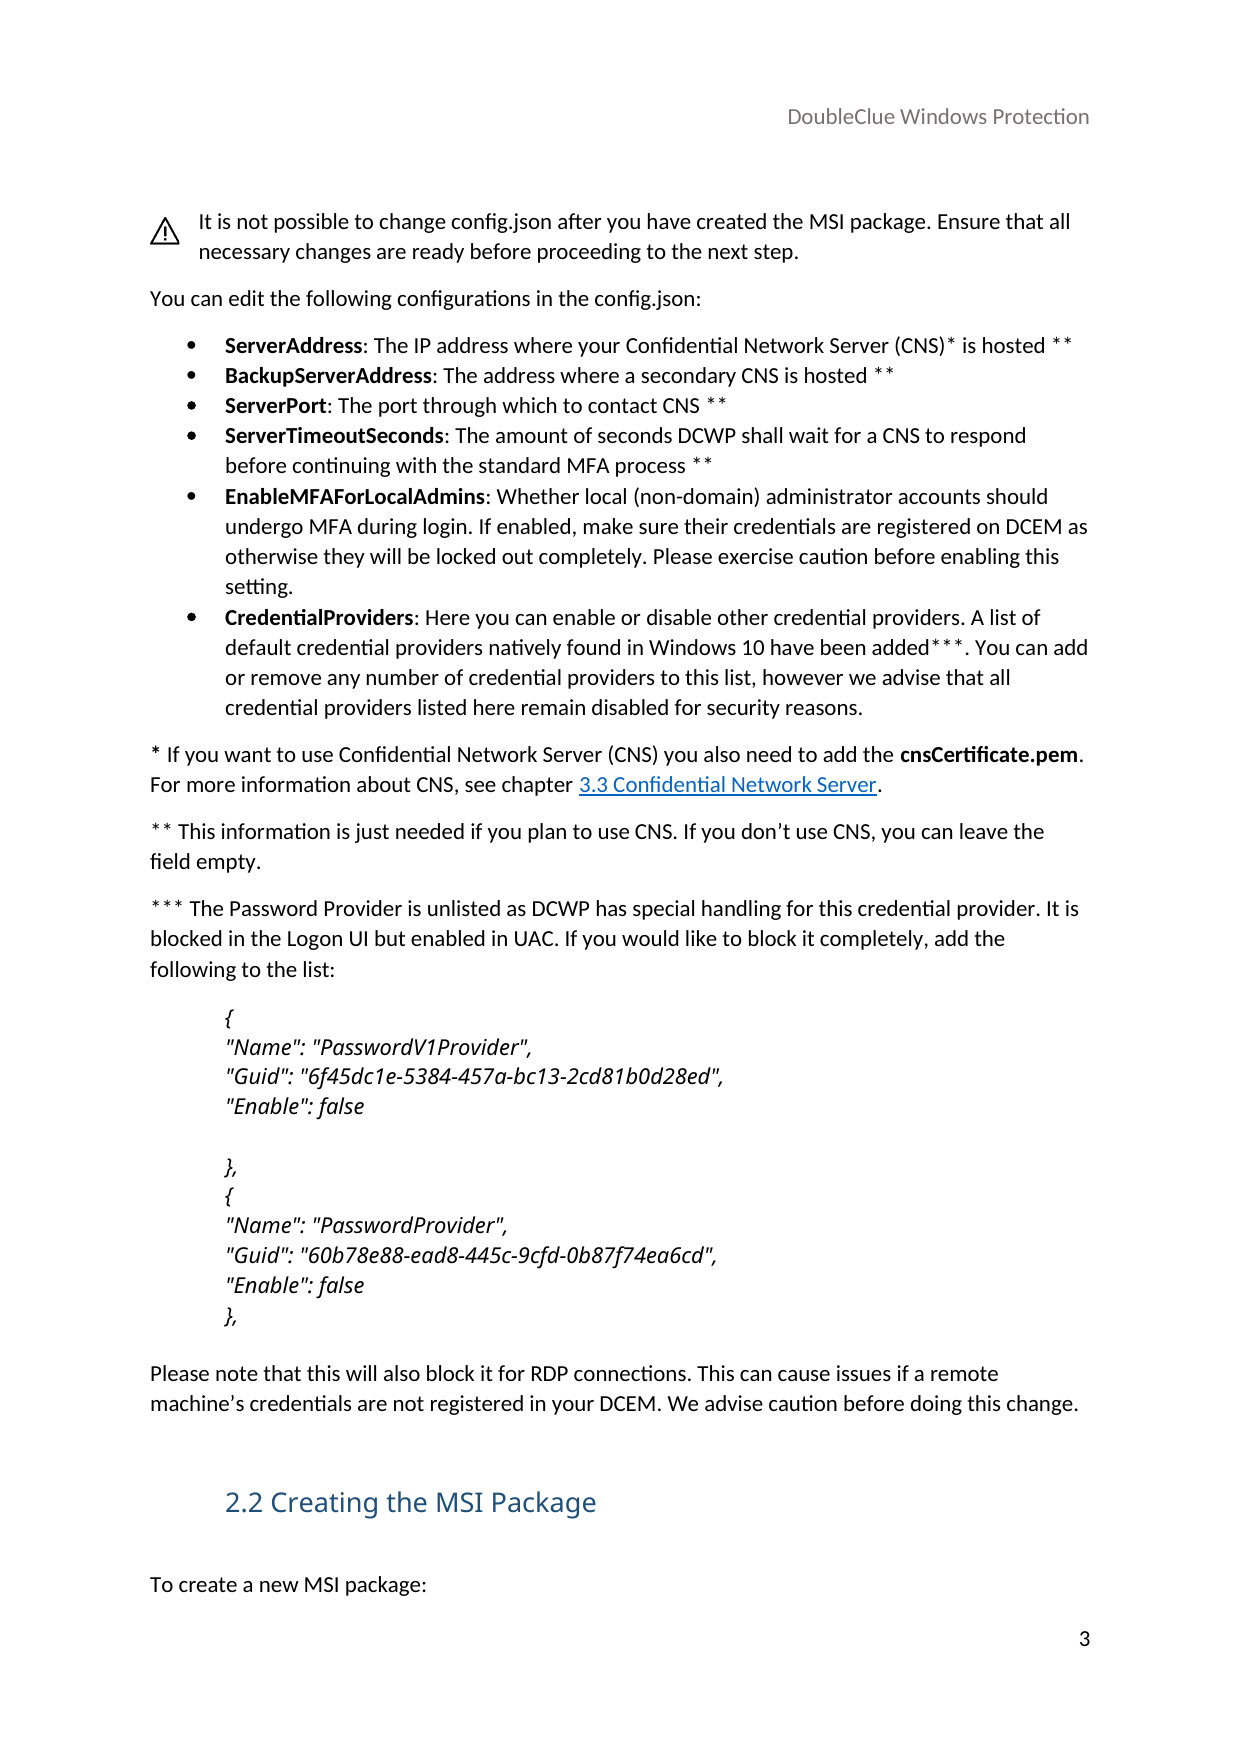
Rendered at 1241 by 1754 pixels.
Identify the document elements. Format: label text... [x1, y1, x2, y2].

list CredentialProviders: Here you can enable or disable other credential providers. A list of default credential providers natively found in Windows 10 have been added***. You can add or remove any number of credential providers to this list, however we advise that all credential providers listed here remain disabled for security reasons. [187, 603, 1090, 721]
text *** The Password Provider is unlisted as DCWP has special handling for this credential provider. It is blocked in the Logon UI but enabled in UAC. If you would like to block it completely, add the following to the list: [150, 894, 1090, 983]
list ServerTimeoutSeconds: The amount of seconds DCWP shall wait for a CNS to respond before continuing with the standard MFA process ** [187, 421, 1090, 480]
text To create a new MSI package: [150, 1570, 1090, 1598]
list EnableMFAForLocalAdmins: Whether local (non-domain) administrator accounts should undergo MFA during login. If enabled, make sure their credentials are registered on DCEM as otherwise they will be locked out completely. Please exercise caution before enabling this setting. [187, 482, 1090, 601]
text { "Name": "PasswordV1Provider", "Guid": "6f45dc1e-5384-457a-bc13-2cd81b0d28ed", "Enable": false [225, 1002, 1090, 1121]
text It is not possible to change config.json after you have created the MSI package. Ensure that all necessary changes are ready before proceeding to the next step. [150, 177, 1090, 265]
list BackupServerAddress: The address where a secondary CNS is hosted ** [187, 361, 1090, 389]
list ServerPort: The port through which to contact CNS ** [187, 391, 1090, 419]
text You can edit the following configurations in the config.json: [150, 284, 1090, 312]
list ServerAddress: The IP address where your Confidential Network Server (CNS)* is hosted ** [187, 331, 1090, 359]
text ** This information is just needed if you plan to use CNS. If you don’t use CNS, you can leave the field empty. [150, 817, 1090, 876]
subtitle 2.2 Creating the MSI Package [150, 1483, 1090, 1520]
text * If you want to use Confidential Network Server (CNS) you also need to add the cnsCertificate.pem. For more information about CNS, see chapter 3.3 Confidential Network Server. [150, 740, 1090, 798]
text Please note that this will also block it for RDP connections. This can cause issues if a remote machine’s credentials are not registered in your DCEM. We advise caution before doing this change. [150, 1359, 1090, 1417]
text }, { "Name": "PasswordProvider", "Guid": "60b78e88-ead8-445c-9cfd-0b87f74ea6cd", "Enable": false }, [225, 1121, 1090, 1329]
